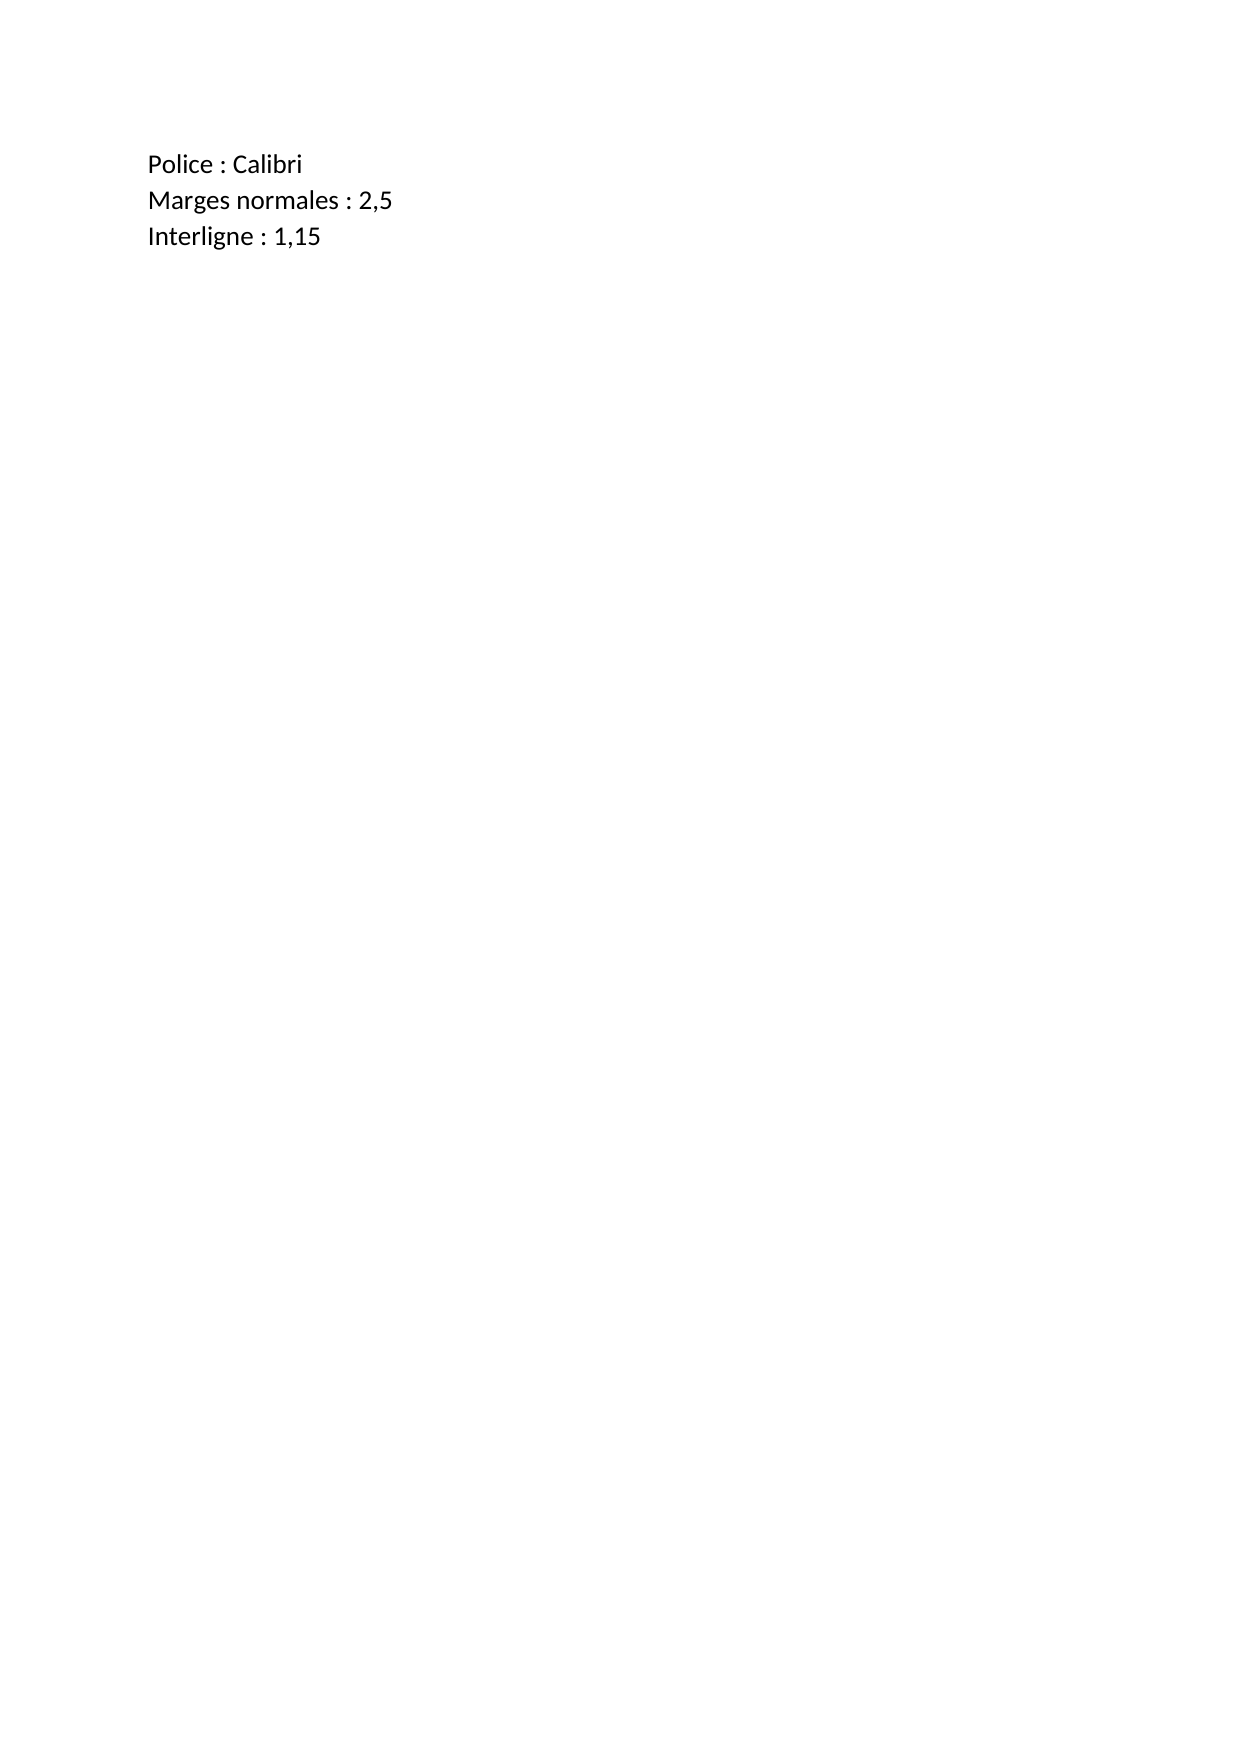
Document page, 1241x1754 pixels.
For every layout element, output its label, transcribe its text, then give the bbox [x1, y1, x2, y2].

text Police : Calibri [148, 148, 1093, 181]
text Marges normales : 2,5 [148, 183, 1093, 216]
text Interligne : 1,15 [148, 219, 1093, 252]
